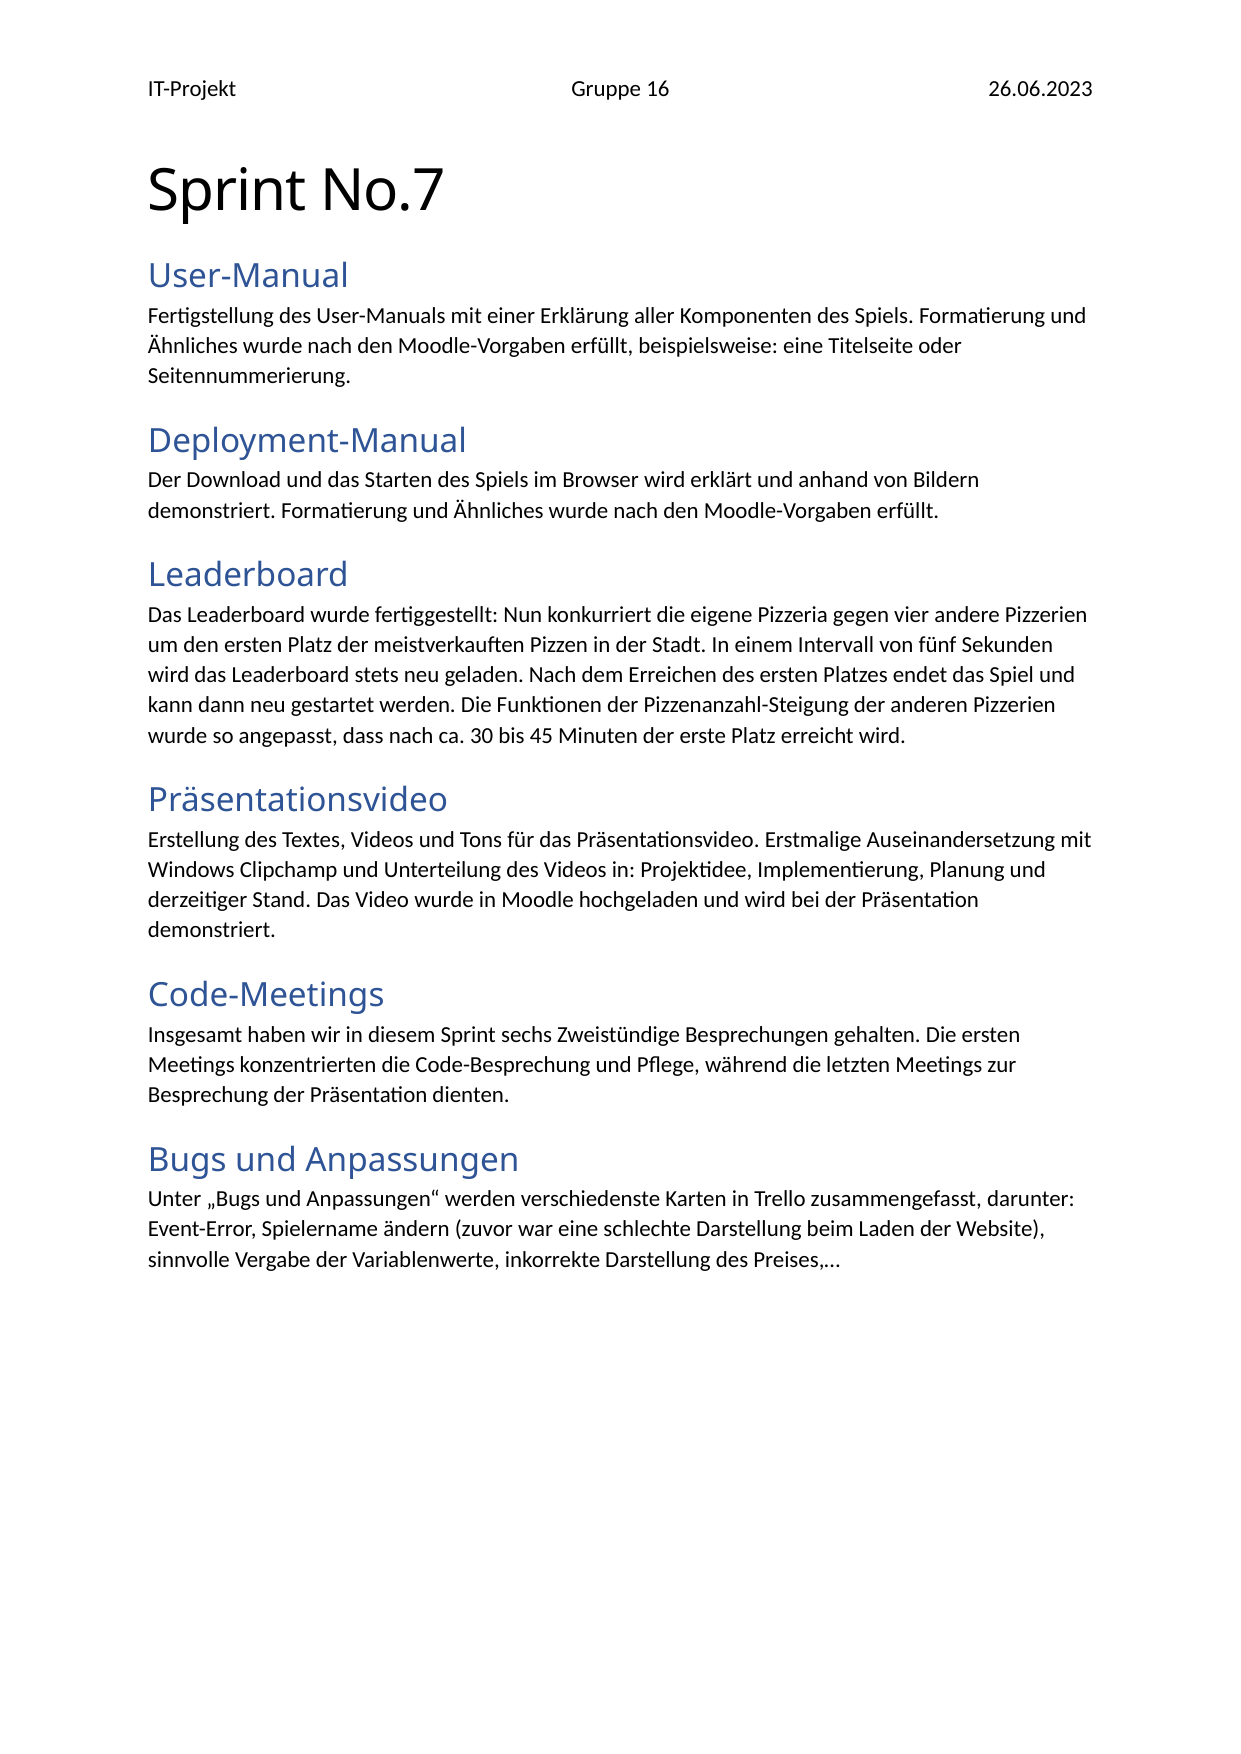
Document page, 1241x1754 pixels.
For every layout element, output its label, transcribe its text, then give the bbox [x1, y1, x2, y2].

text Fertigstellung des User-Manuals mit einer Erklärung aller Komponenten des Spiels. Formatierung und Ähnliches wurde nach den Moodle-Vorgaben erfüllt, beispielsweise: eine Titelseite oder Seitennummerierung. [148, 301, 1093, 389]
text Der Download und das Starten des Spiels im Browser wird erklärt und anhand von Bildern demonstriert. Formatierung und Ähnliches wurde nach den Moodle-Vorgaben erfüllt. [148, 466, 1093, 524]
subtitle Code-Meetings [148, 971, 1093, 1016]
title Sprint No.7 [148, 148, 1093, 227]
subtitle Deployment-Manual [148, 417, 1093, 462]
subtitle User-Manual [148, 252, 1093, 297]
text Das Leaderboard wurde fertiggestellt: Nun konkurriert die eigene Pizzeria gegen vier andere Pizzerien um den ersten Platz der meistverkauften Pizzen in der Stadt. In einem Intervall von fünf Sekunden wird das Leaderboard stets neu geladen. Nach dem Erreichen des ersten Platzes endet das Spiel und kann dann neu gestartet werden. Die Funktionen der Pizzenanzahl-Steigung der anderen Pizzerien wurde so angepasst, dass nach ca. 30 bis 45 Minuten der erste Platz erreicht wird. [148, 600, 1093, 749]
text Unter „Bugs und Anpassungen“ werden verschiedenste Karten in Trello zusammengefasst, darunter: Event-Error, Spielername ändern (zuvor war eine schlechte Darstellung beim Laden der Website), sinnvolle Vergabe der Variablenwerte, inkorrekte Darstellung des Preises,… [148, 1184, 1093, 1273]
text Insgesamt haben wir in diesem Sprint sechs Zweistündige Besprechungen gehalten. Die ersten Meetings konzentrierten die Code-Besprechung und Pflege, während die letzten Meetings zur Besprechung der Präsentation dienten. [148, 1020, 1093, 1108]
subtitle Bugs und Anpassungen [148, 1135, 1093, 1181]
subtitle Leaderboard [148, 551, 1093, 596]
text Erstellung des Textes, Videos und Tons für das Präsentationsvideo. Erstmalige Auseinandersetzung mit Windows Clipchamp und Unterteilung des Videos in: Projektidee, Implementierung, Planung und derzeitiger Stand. Das Video wurde in Moodle hochgeladen und wird bei der Präsentation demonstriert. [148, 825, 1093, 944]
subtitle Präsentationsvideo [148, 776, 1093, 821]
